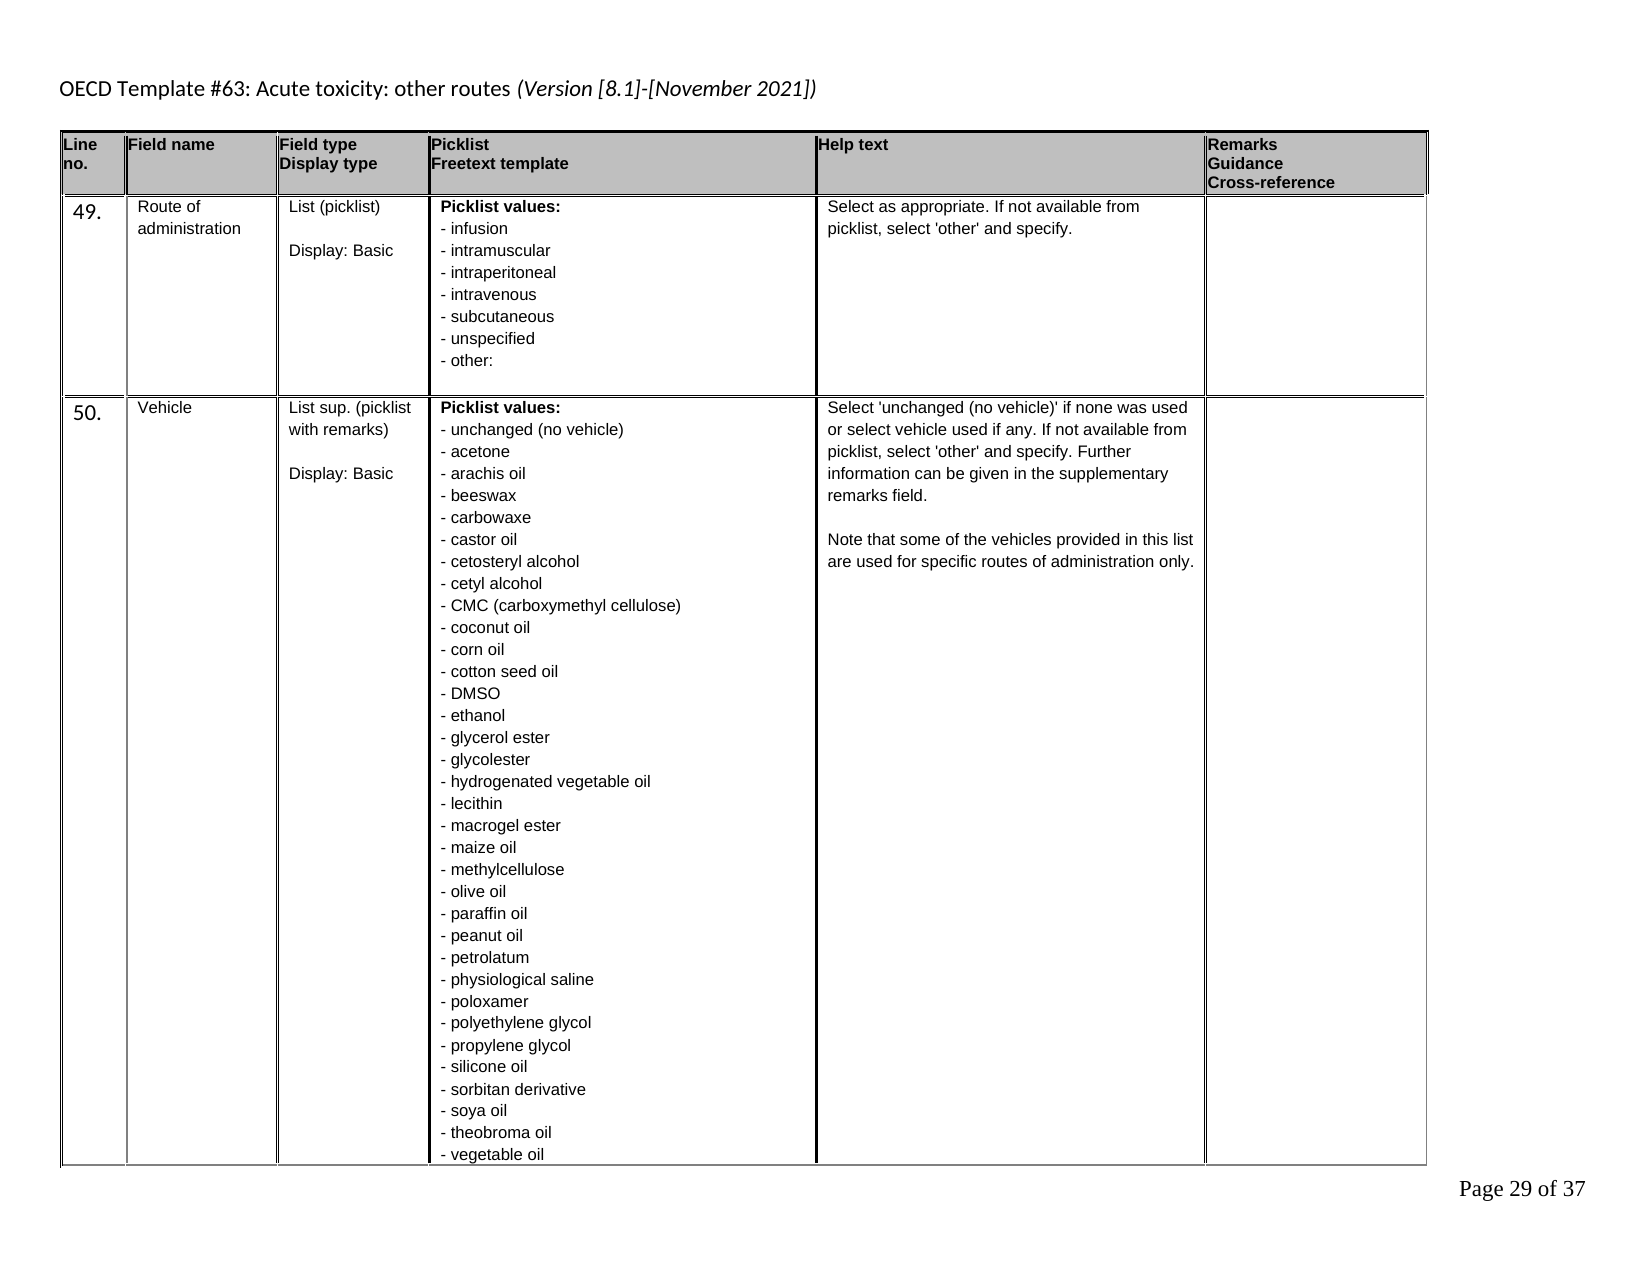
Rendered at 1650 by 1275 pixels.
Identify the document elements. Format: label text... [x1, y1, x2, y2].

table_cell Picklist values: - infusion - intramuscular - intraperitoneal - intravenous - subcutaneous - unspecified - other: [431, 197, 815, 395]
table_header Picklist Freetext template [429, 133, 816, 194]
table_cell [1206, 194, 1427, 395]
table_cell Route of administration [128, 197, 276, 395]
table_cell [61, 194, 126, 395]
table_header Field type Display type [278, 132, 429, 194]
table_header Line no. [63, 132, 126, 194]
table_cell [61, 395, 126, 1164]
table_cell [816, 398, 1206, 1164]
table_header Help text [816, 133, 1206, 194]
table_header Remarks Guidance Cross-reference [1206, 133, 1426, 194]
table_header Field name [126, 133, 277, 194]
table_cell [1206, 395, 1427, 1164]
table_cell Select as appropriate. If not available from picklist, select 'other' and specify. [818, 197, 1204, 395]
table_cell List (picklist) Display: Basic [279, 197, 428, 395]
table_cell Vehicle [126, 398, 277, 1164]
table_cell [429, 398, 816, 1164]
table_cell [278, 398, 429, 1164]
